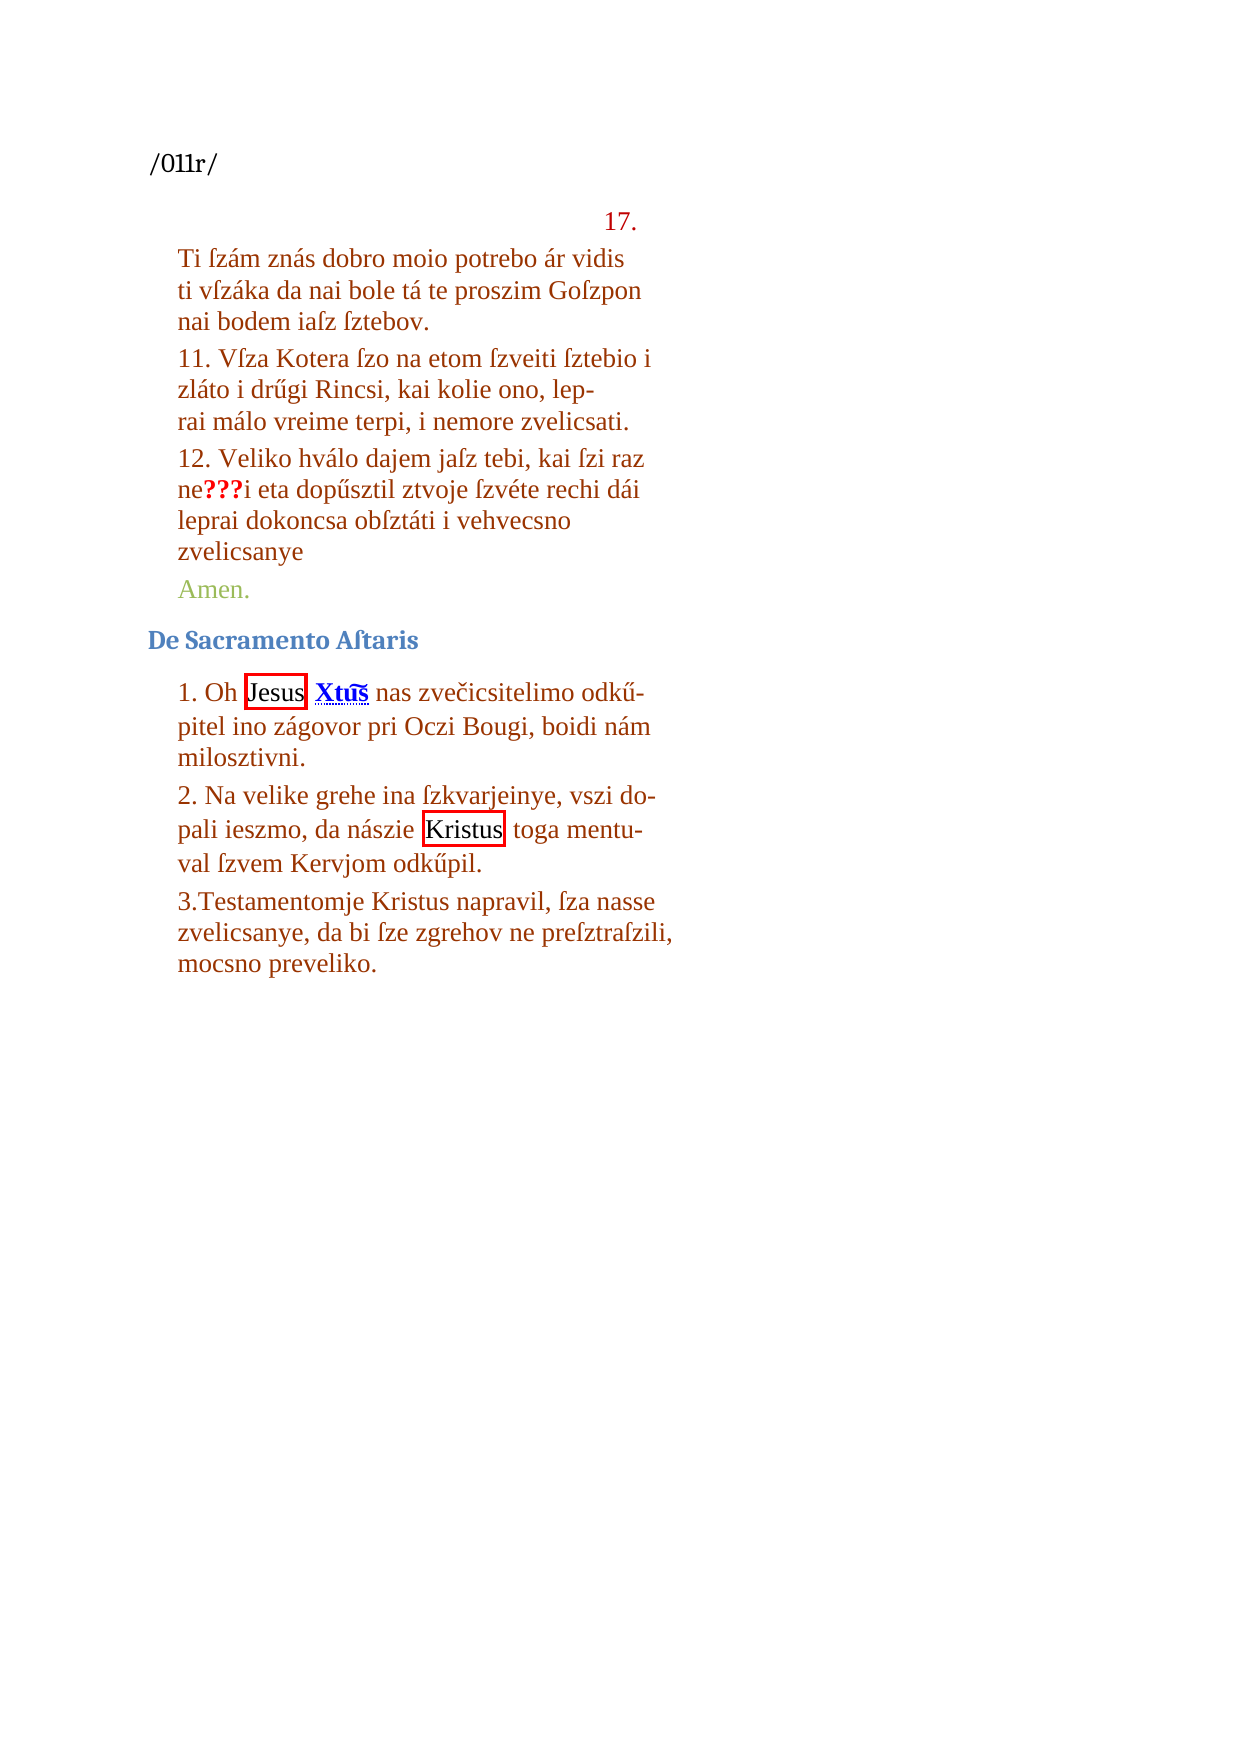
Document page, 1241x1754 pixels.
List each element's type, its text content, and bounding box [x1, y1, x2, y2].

text /011r/ [148, 148, 1093, 179]
text 3.Testamentomje Kristus napravil, ſza nasse zvelicsanye, da bi ſze zgrehov ne preſztraſzili, mocsno preveliko. [177, 885, 1093, 978]
text 1. Oh Jesus Xtu͠s nas zvečicsitelimo odkű- pitel ino zágovor pri Oczi Bougi, boidi nám milosztivni. [177, 673, 1093, 773]
subtitle De Sacramento Aſtaris [148, 625, 1093, 656]
text 11. Vſza Kotera ſzo na etom ſzveiti ſztebio i zláto i drűgi Rincsi, kai kolie ono, lep- rai málo vreime terpi, i nemore zvelicsati. [177, 342, 1093, 436]
text Amen. [177, 573, 1093, 604]
text 12. Veliko hválo dajem jaſz tebi, kai ſzi raz ne???i eta dopűsztil ztvoje ſzvéte rechi dái leprai dokoncsa obſztáti i vehvecsno zvelicsanye [177, 442, 1093, 567]
text 2. Na velike grehe ina ſzkvarjeinye, vszi do- pali ieszmo, da nászie Kristus toga mentu- val ſzvem Kervjom odkűpil. [177, 779, 1093, 879]
text Ti ſzám znás dobro moio potrebo ár vidis ti vſzáka da nai bole tá te proszim Goſzpon nai bodem iaſz ſztebov. [177, 243, 1093, 336]
text 17. [148, 205, 1093, 236]
